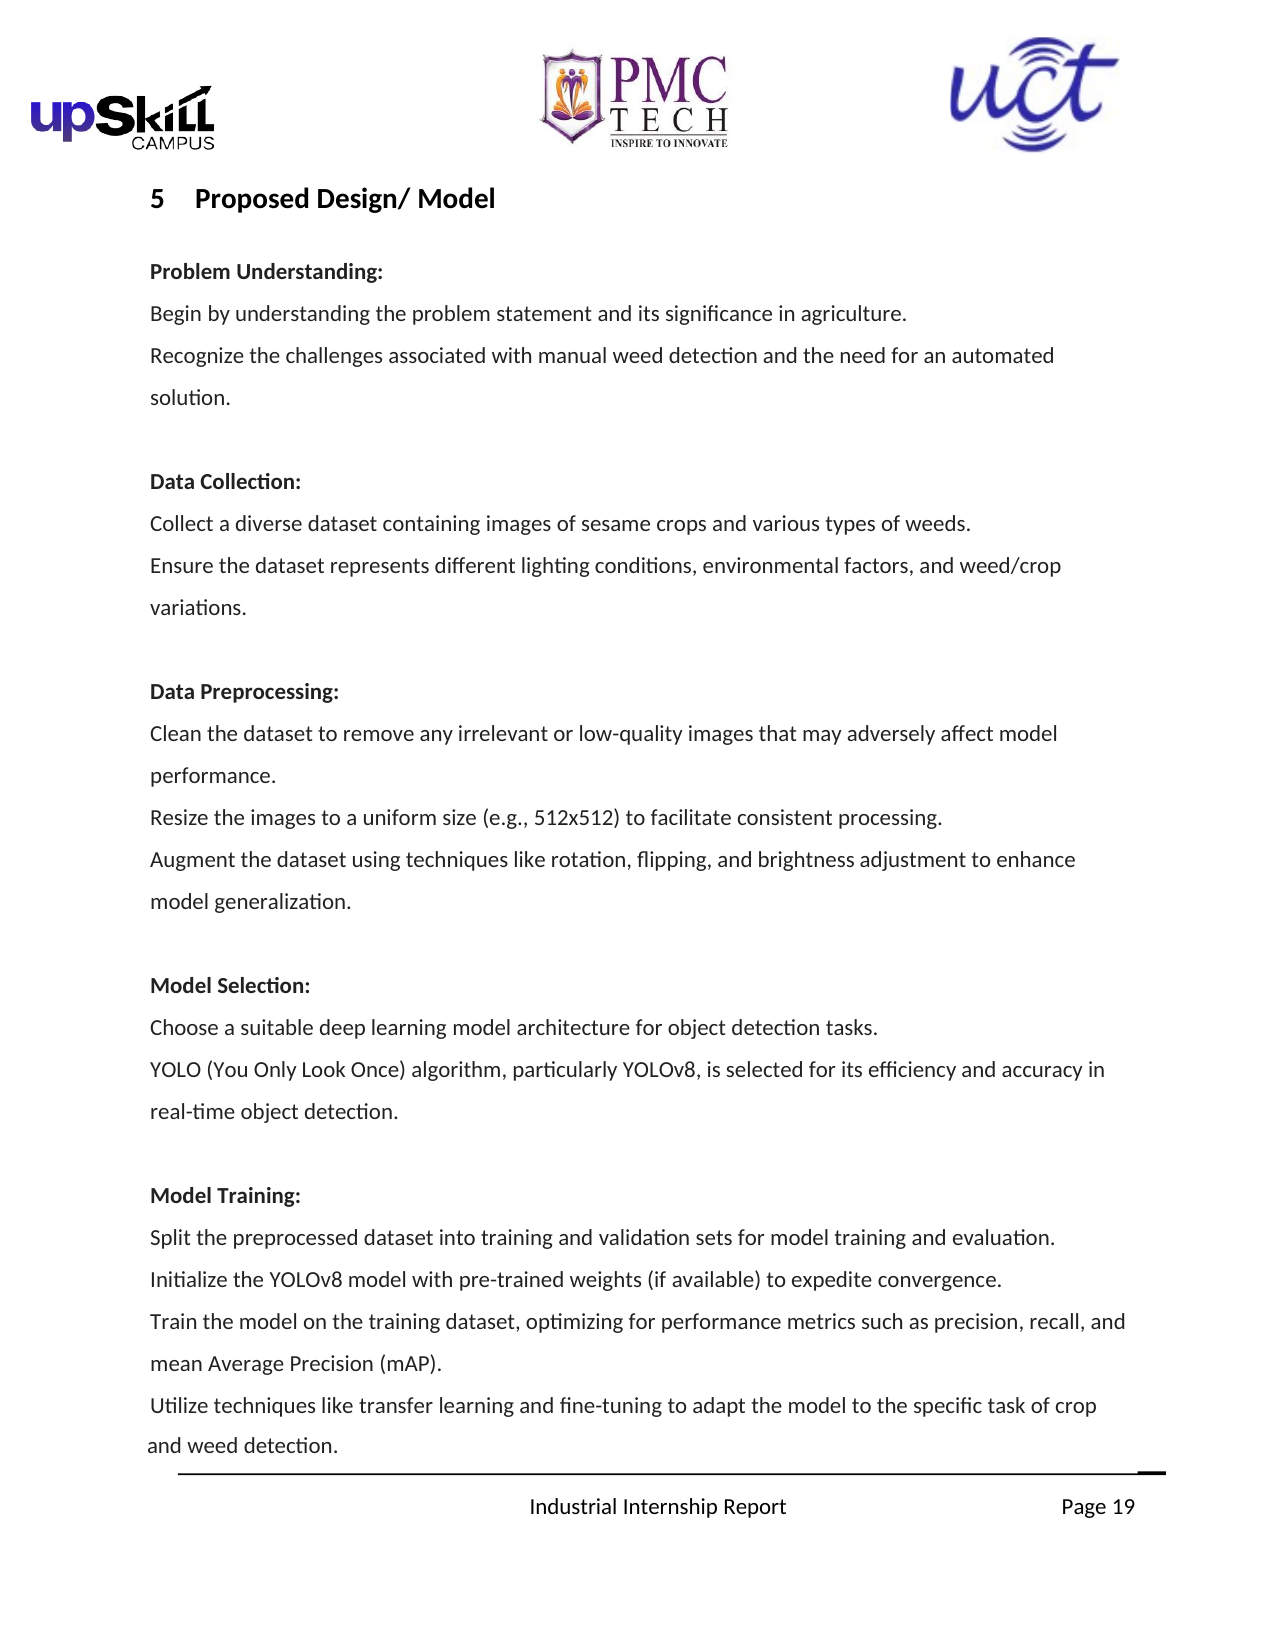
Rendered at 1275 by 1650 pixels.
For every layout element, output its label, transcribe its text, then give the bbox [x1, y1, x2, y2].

subtitle Data Collection: [150, 467, 1275, 496]
text Augment the dataset using techniques like rotation, flipping, and brightness adjustment to enhance model generalization. [150, 845, 1080, 915]
text Train the model on the training dataset, optimizing for performance metrics such as precision, recall, and mean Average Precision (mAP). [150, 1307, 1130, 1377]
subtitle Proposed Design/ Model [150, 180, 1275, 215]
picture [950, 37, 1120, 154]
text Utilize techniques like transfer learning and fine-tuning to adapt the model to the specific task of crop [150, 1391, 1275, 1419]
text YOLO (You Only Look Once) algorithm, particularly YOLOv8, is selected for its efficiency and accuracy in real-time object detection. [150, 1056, 1108, 1125]
text Recognize the challenges associated with manual weed detection and the need for an automated solution. [150, 341, 1058, 411]
picture [31, 85, 215, 150]
subtitle Model Selection: [150, 971, 1275, 999]
subtitle Data Preprocessing: [150, 677, 1275, 705]
subtitle Problem Understanding: [150, 257, 1275, 285]
text Collect a diverse dataset containing images of sesame crops and various types of weeds. [150, 509, 1275, 538]
text Begin by understanding the problem statement and its significance in agriculture. [150, 299, 1275, 327]
subtitle Model Training: [150, 1181, 1275, 1209]
text Ensure the dataset represents different lighting conditions, environmental factors, and weed/crop variations. [150, 551, 1066, 621]
text Choose a suitable deep learning model architecture for object detection tasks. [150, 1013, 1275, 1042]
picture [536, 43, 735, 153]
text Resize the images to a uniform size (e.g., 512x512) to facilitate consistent processing. [150, 803, 1275, 832]
text Split the preprocessed dataset into training and validation sets for model training and evaluation. Initialize the YOLOv8 model with pre-trained weights (if available) to expedite convergence. [150, 1223, 1119, 1293]
text Clean the dataset to remove any irrelevant or low-quality images that may adversely affect model performance. [150, 719, 1062, 789]
